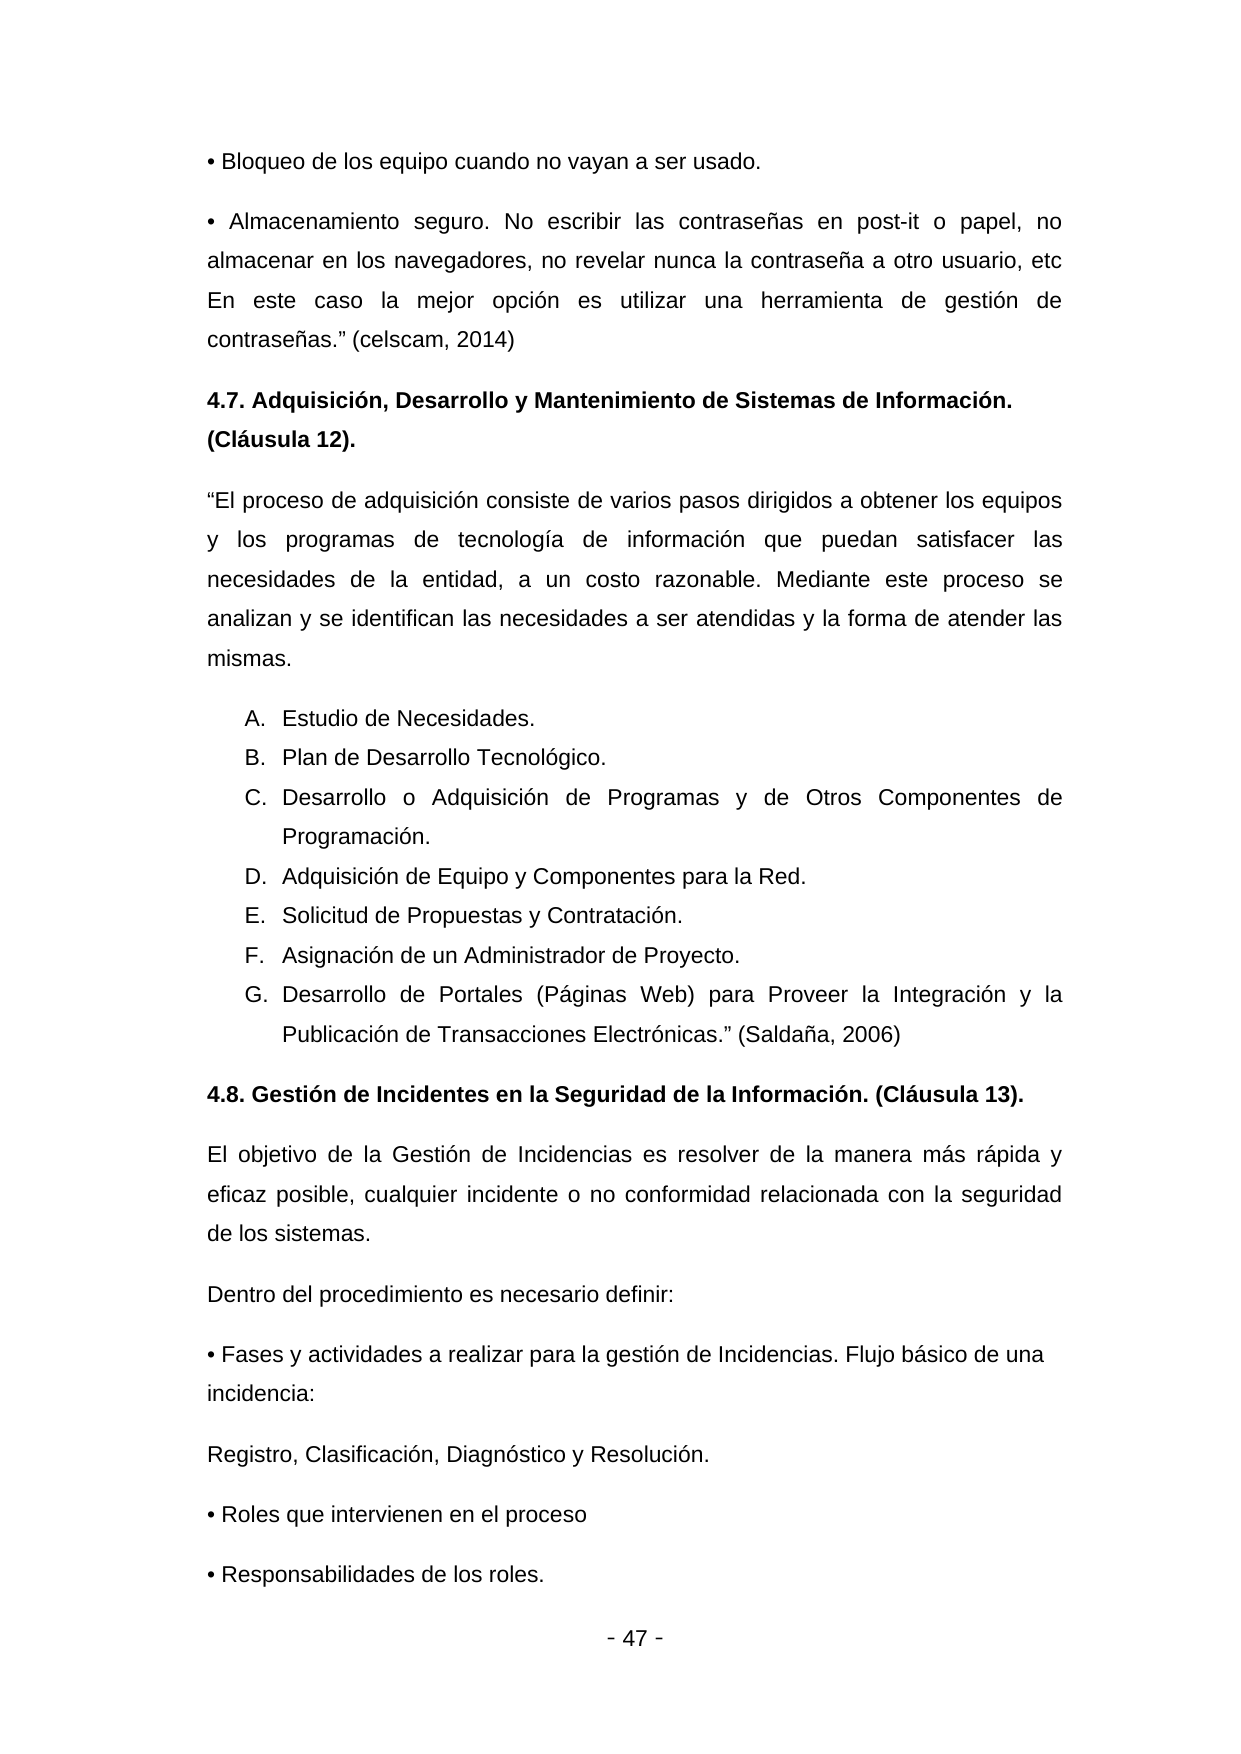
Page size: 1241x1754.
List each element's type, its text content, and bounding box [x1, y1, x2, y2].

text • Roles que intervienen en el proceso [207, 1501, 1063, 1527]
list Desarrollo o Adquisición de Programas y de Otros Componentes de Programación. [244, 784, 1063, 849]
list Desarrollo de Portales (Páginas Web) para Proveer la Integración y la Publicación de Transacciones Electrónicas.” [244, 981, 1063, 1047]
list Solicitud de Propuestas y Contratación. [244, 902, 1063, 928]
text Dentro del procedimiento es necesario definir: [207, 1281, 1063, 1307]
list Estudio de Necesidades. [244, 705, 1063, 731]
subtitle 4.7. Adquisición, Desarrollo y Mantenimiento de Sistemas de Información. (Cláusula 12). [207, 387, 1063, 453]
list Plan de Desarrollo Tecnológico. [244, 744, 1063, 771]
text • Almacenamiento seguro. No escribir las contraseñas en post-it o papel, no almacenar en los navegadores, no revelar nunca la contraseña a otro usuario, etc En este caso la mejor opción es utilizar una herramienta de gestión de contraseñas.” [207, 208, 1063, 353]
text • Responsabilidades de los roles. [207, 1561, 1063, 1588]
text Registro, Clasificación, Diagnóstico y Resolución. [207, 1441, 1063, 1467]
list Adquisición de Equipo y Componentes para la Red. [244, 863, 1063, 889]
text El objetivo de la Gestión de Incidencias es resolver de la manera más rápida y eficaz posible, cualquier incidente o no conformidad relacionada con la seguridad de los sistemas. [207, 1141, 1063, 1247]
list Asignación de un Administrador de Proyecto. [244, 942, 1063, 968]
text • Bloqueo de los equipo cuando no vayan a ser usado. [207, 148, 1063, 174]
text • Fases y actividades a realizar para la gestión de Incidencias. Flujo básico de una incidencia: [207, 1341, 1063, 1407]
text “El proceso de adquisición consiste de varios pasos dirigidos a obtener los equipos y los programas de tecnología de información que puedan satisfacer las necesidades de la entidad, a un costo razonable. Mediante este proceso se analizan y se identifican las necesidades a ser atendidas y la forma de atender las mismas. [207, 487, 1063, 671]
subtitle 4.8. Gestión de Incidentes en la Seguridad de la Información. (Cláusula 13). [207, 1081, 1063, 1107]
